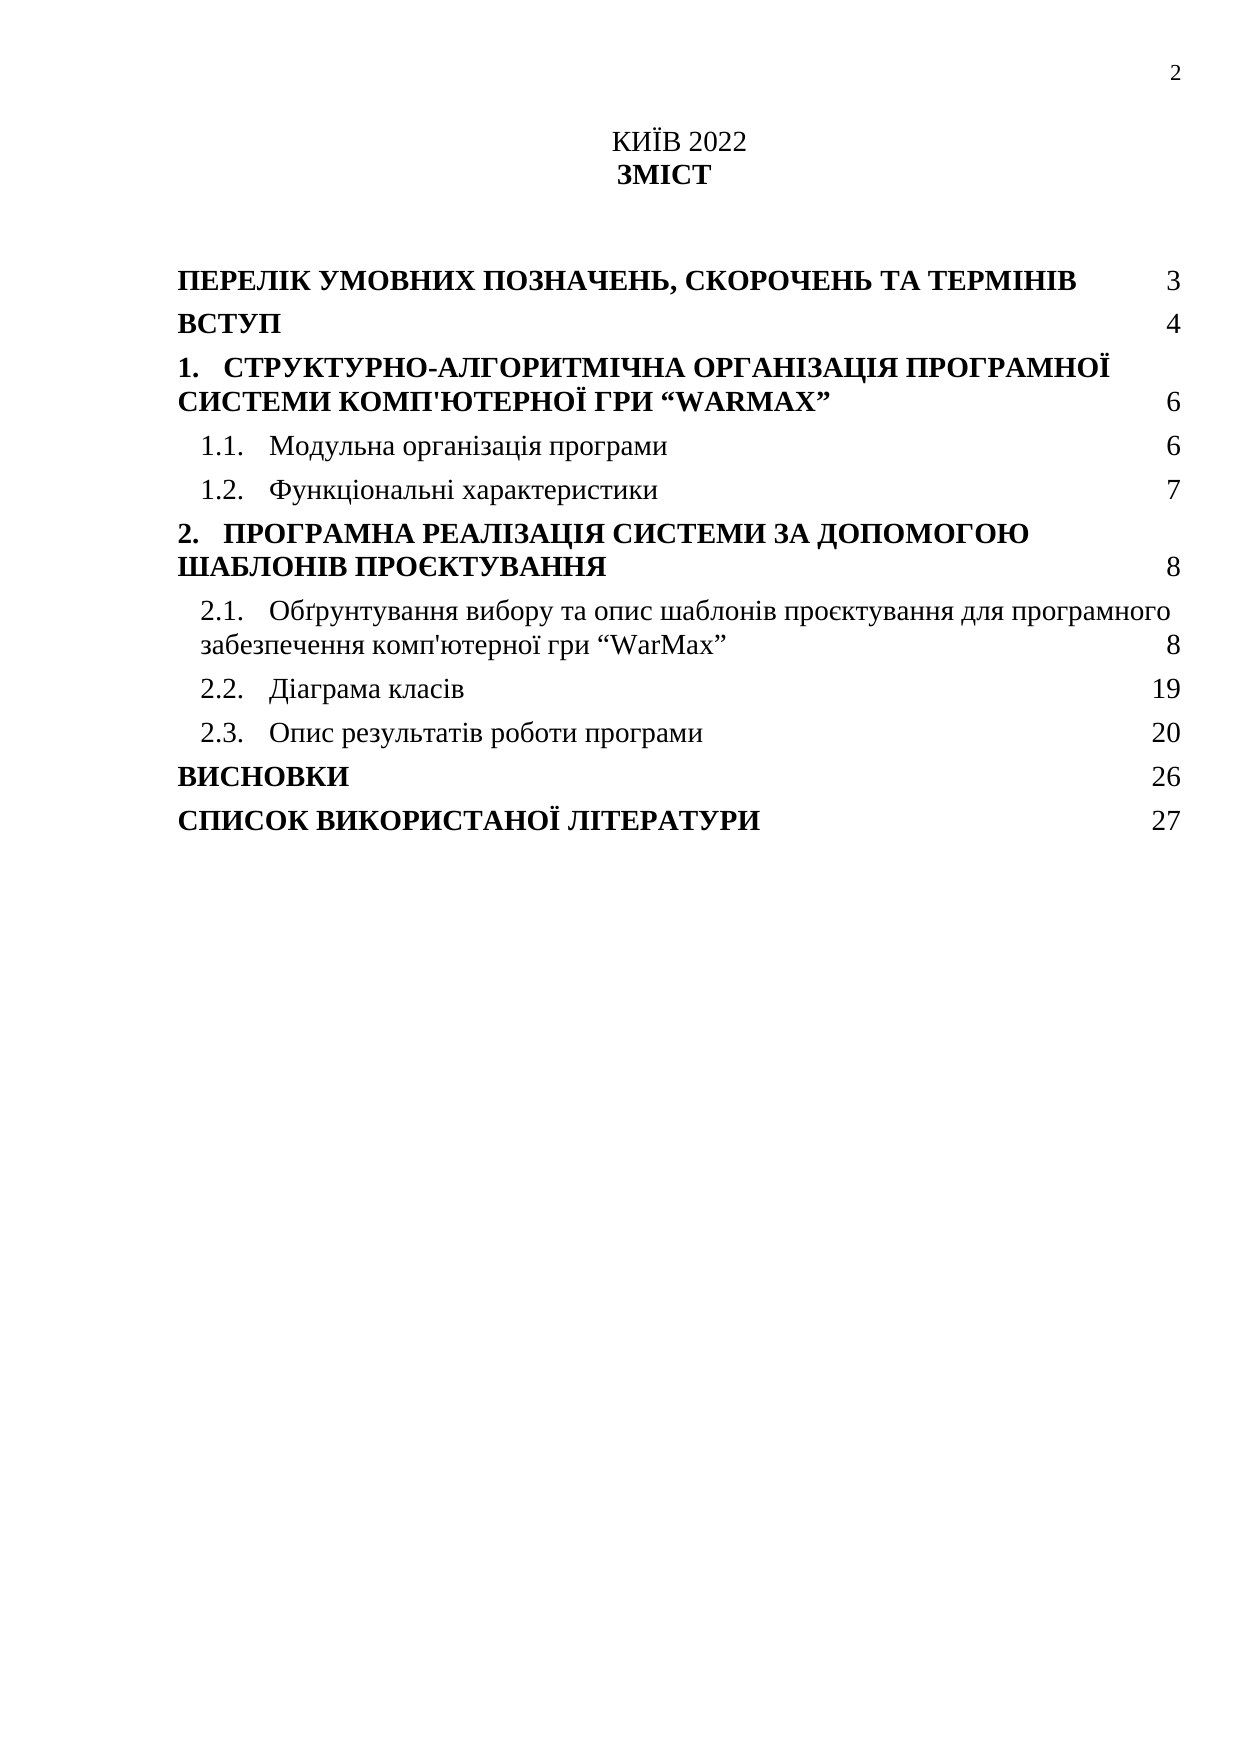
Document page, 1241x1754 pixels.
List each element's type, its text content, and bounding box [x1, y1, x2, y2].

text КИЇВ 2022 [177, 124, 1181, 157]
subtitle ЗМІСТ [177, 157, 1151, 191]
